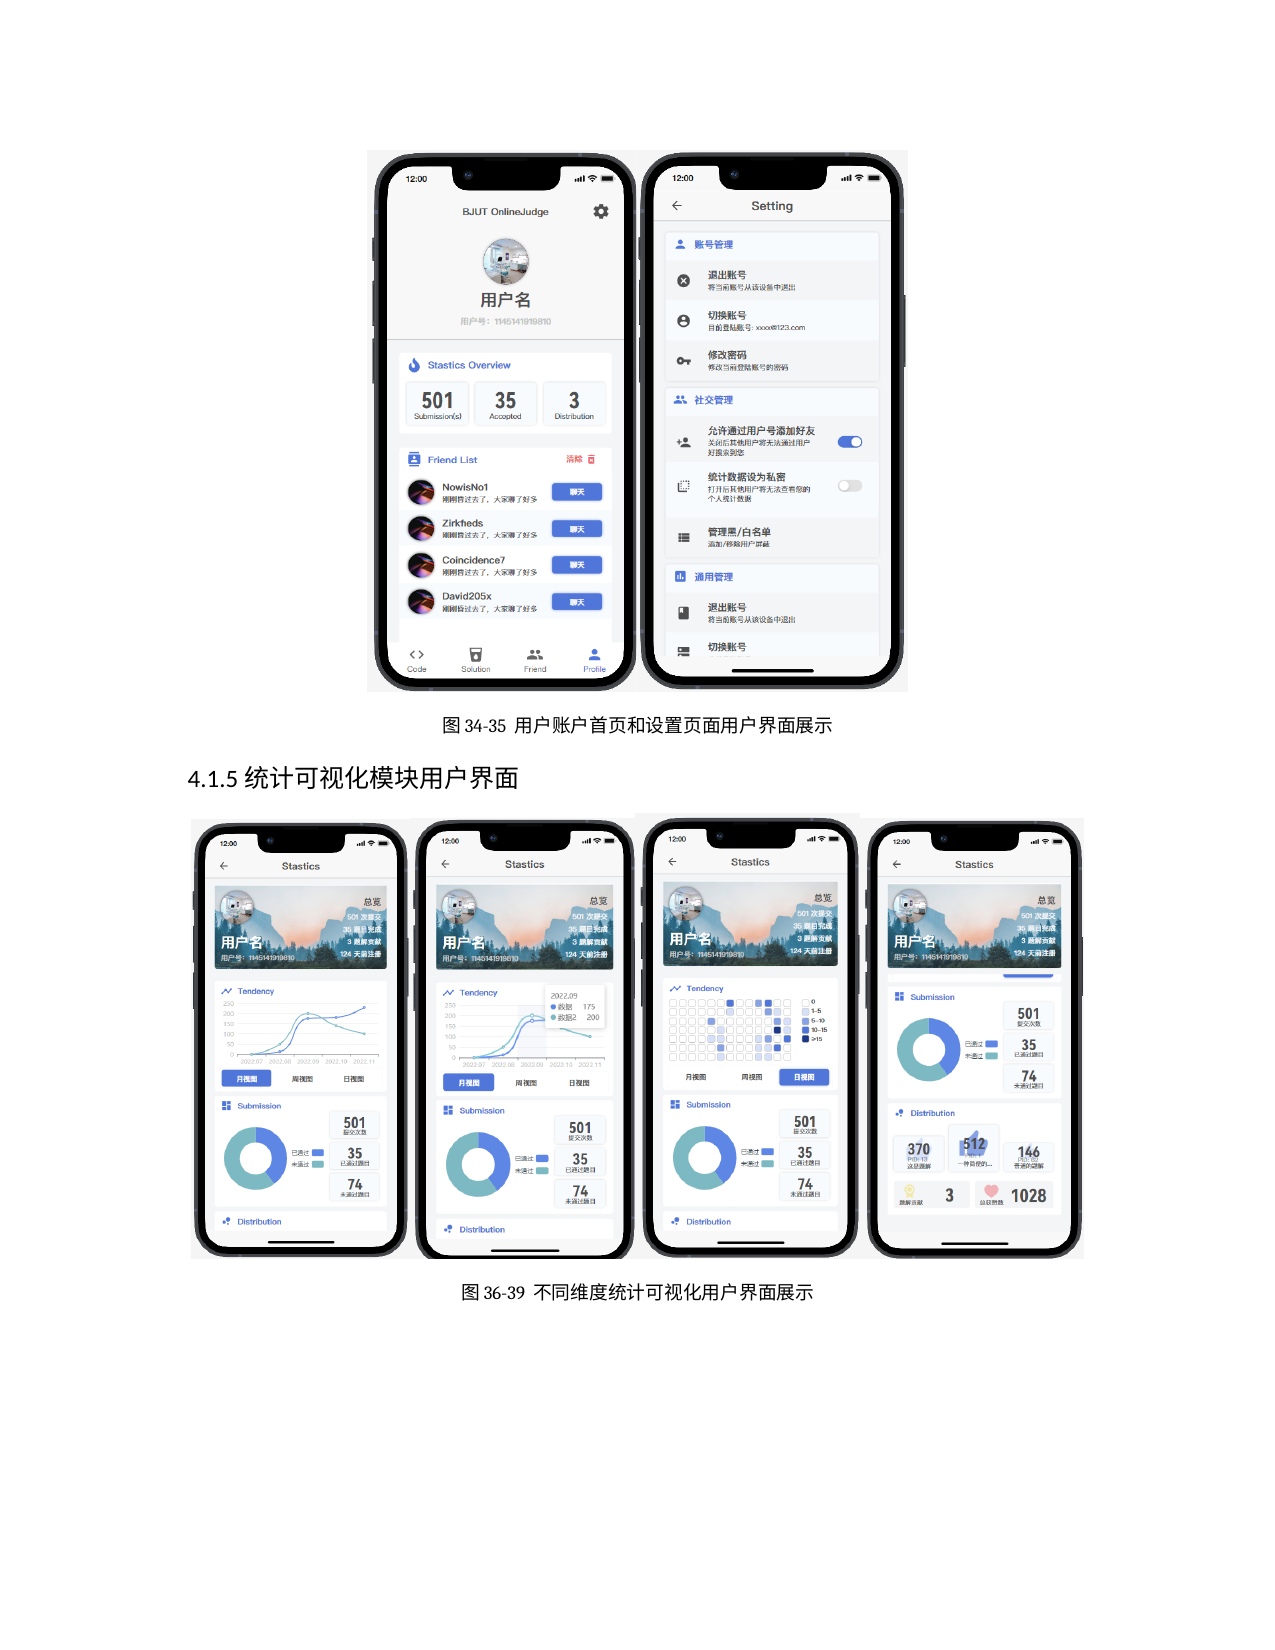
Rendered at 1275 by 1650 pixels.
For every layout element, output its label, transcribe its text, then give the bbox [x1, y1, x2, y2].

subtitle 4.1.5 统计可视化模块用户界面 [187, 758, 1087, 794]
text 图36-39 不同维度统计可视化用户界面展示 [187, 1278, 1087, 1305]
picture [190, 813, 1085, 1259]
text 图34-35 用户账户首页和设置页面用户界面展示 [187, 710, 1087, 737]
picture [367, 150, 908, 692]
